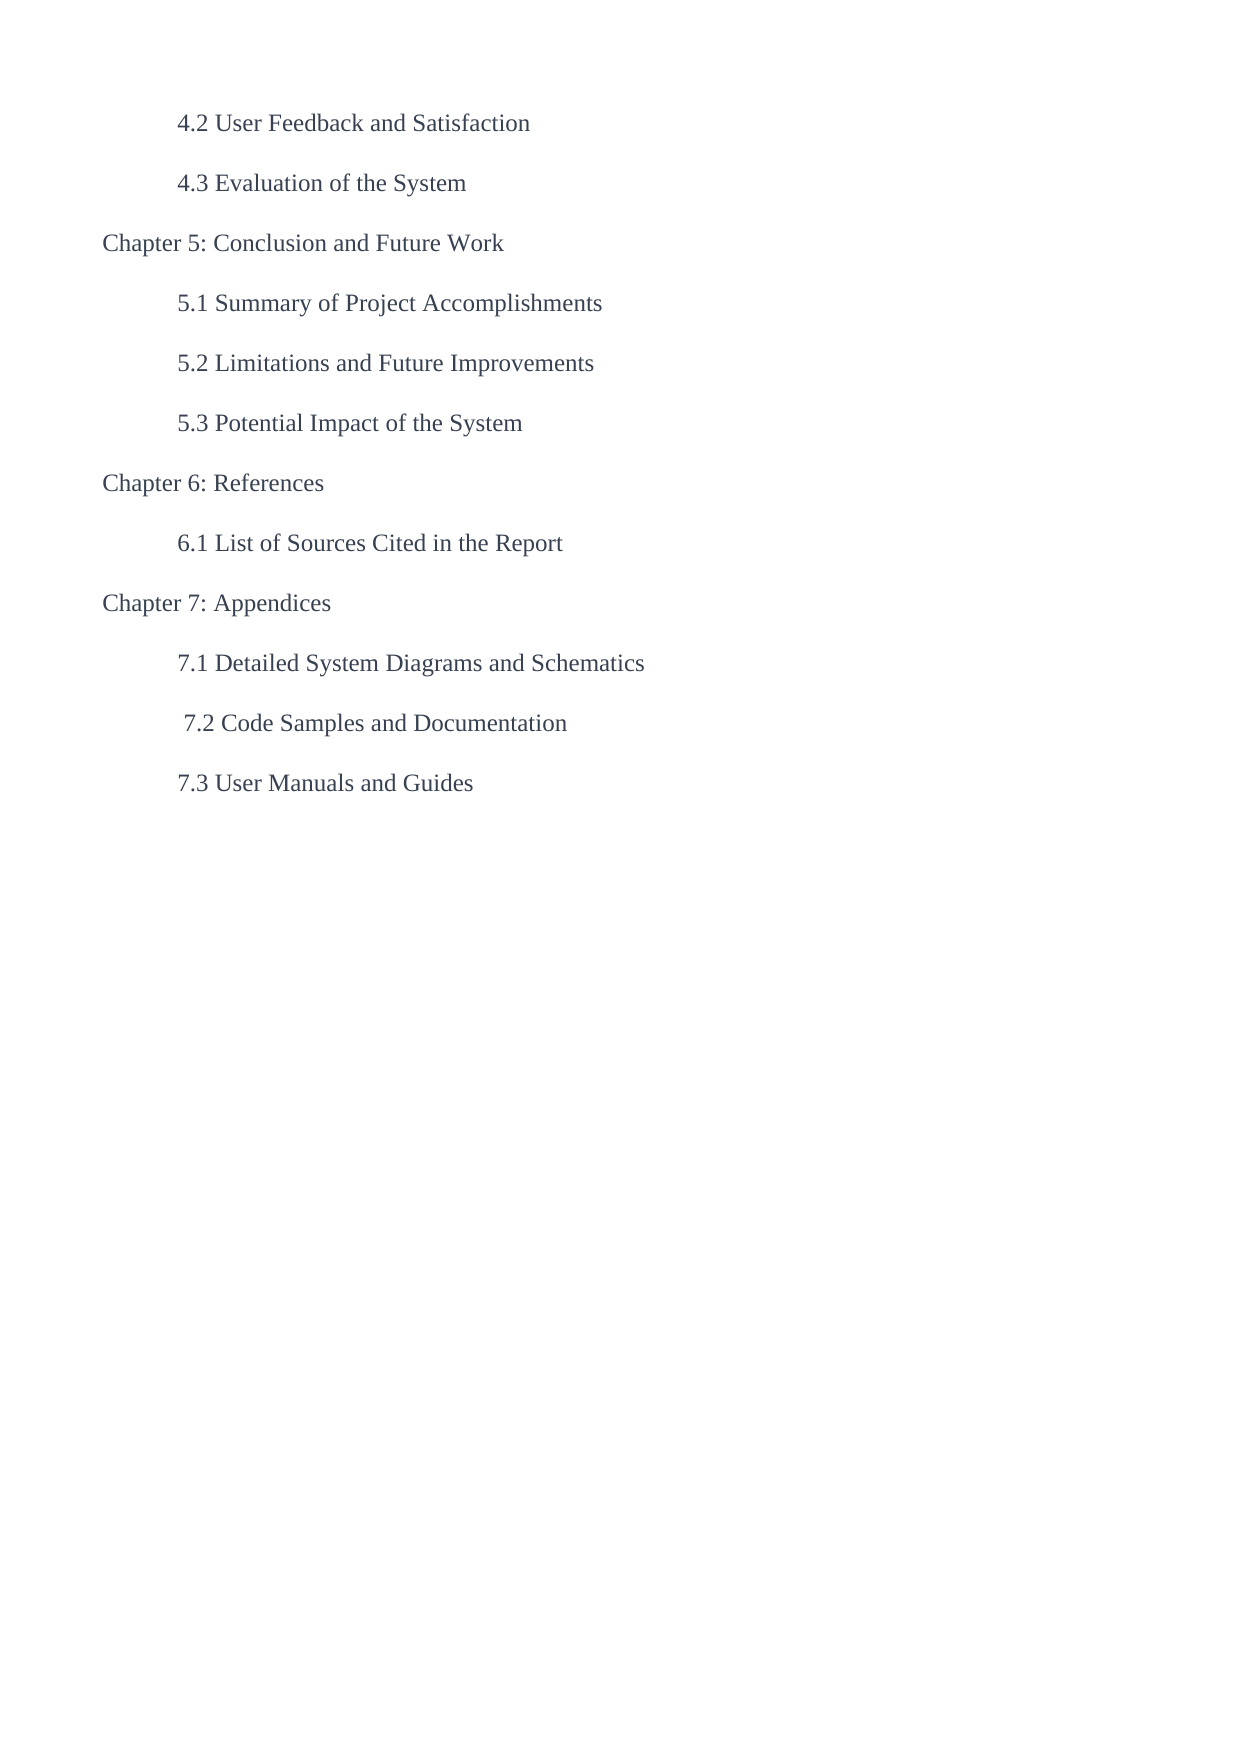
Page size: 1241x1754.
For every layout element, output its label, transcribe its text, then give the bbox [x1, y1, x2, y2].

text 7.3 User Manuals and Guides [102, 768, 1240, 797]
text 7.1 Detailed System Diagrams and Schematics [102, 648, 1240, 677]
text 5.1 Summary of Project Accomplishments [102, 288, 1240, 317]
text Chapter 5: Conclusion and Future Work [102, 228, 1240, 257]
text 6.1 List of Sources Cited in the Report [102, 528, 1240, 557]
text Chapter 6: References [102, 468, 1240, 497]
text 5.3 Potential Impact of the System [102, 408, 1240, 437]
text 5.2 Limitations and Future Improvements [102, 348, 1240, 377]
text 4.2 User Feedback and Satisfaction [102, 108, 1240, 137]
text 4.3 Evaluation of the System [102, 168, 1240, 197]
text Chapter 7: Appendices [102, 588, 1240, 617]
text 7.2 Code Samples and Documentation [102, 708, 1240, 737]
